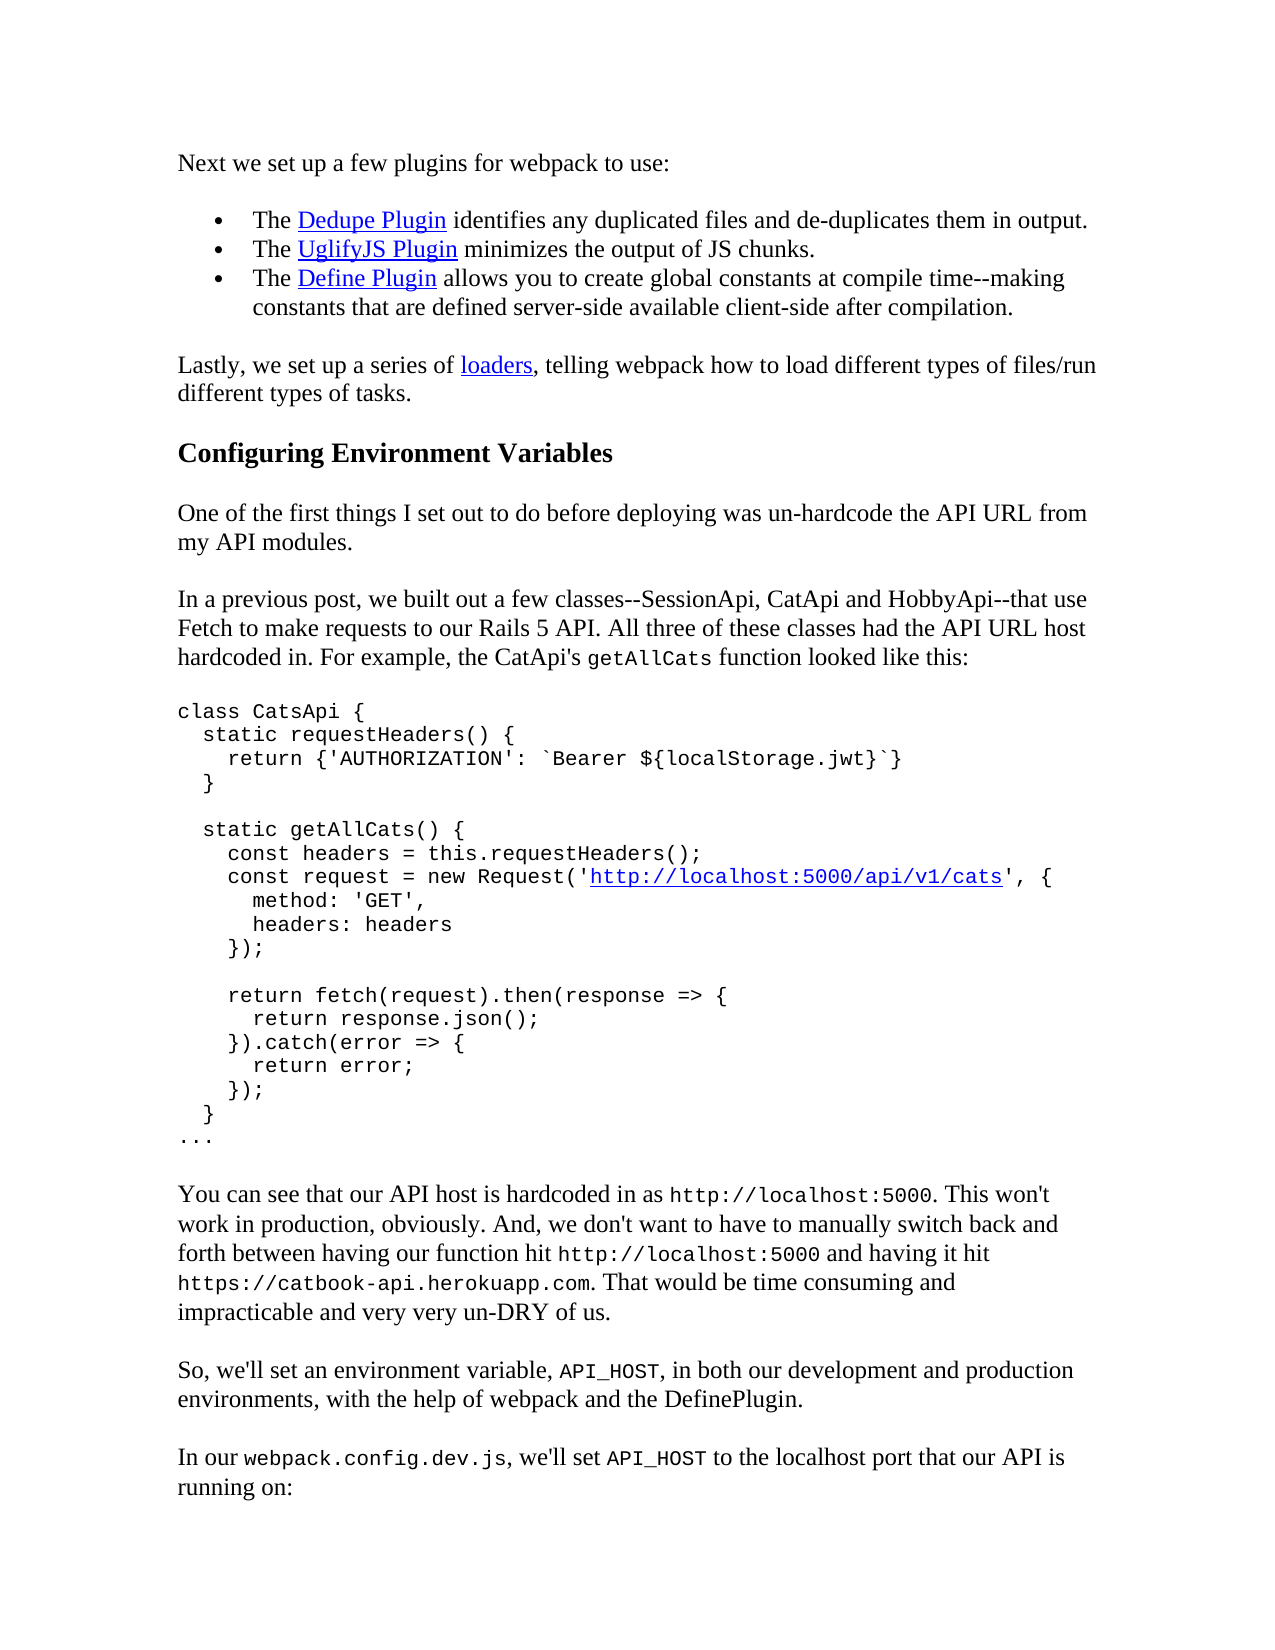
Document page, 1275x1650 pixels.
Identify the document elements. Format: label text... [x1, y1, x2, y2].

text const request = new Request('http://localhost:5000/api/v1/cats', { [177, 866, 1098, 890]
text ... [177, 1126, 1098, 1150]
text static requestHeaders() { [177, 724, 1098, 748]
text }); [177, 1079, 1098, 1103]
text }).catch(error => { [177, 1032, 1098, 1056]
text method: 'GET', [177, 890, 1098, 914]
list The Define Plugin allows you to create global constants at compile time--making constants that are defined server-side available client-side after compilation. [215, 263, 1098, 321]
text return {'AUTHORIZATION': `Bearer ${localStorage.jwt}`} [177, 748, 1098, 772]
text Configuring Environment Variables [177, 436, 1098, 469]
text Next we set up a few plugins for webpack to use: [177, 148, 1098, 176]
text } [177, 772, 1098, 795]
text headers: headers [177, 914, 1098, 937]
text So, we'll set an environment variable, API_HOST, in both our development and production environments, with the help of webpack and the DefinePlugin. [177, 1355, 1098, 1413]
text const headers = this.requestHeaders(); [177, 843, 1098, 866]
text }); [177, 937, 1098, 961]
text In our webpack.config.dev.js, we'll set API_HOST to the localhost port that our API is running on: [177, 1442, 1098, 1501]
text class CatsApi { [177, 701, 1098, 724]
text In a previous post, we built out a few classes--SessionApi, CatApi and HobbyApi--that use Fetch to make requests to our Rails 5 API. All three of these classes had the API URL host hardcoded in. For example, the CatApi's getAllCats function looked like this: [177, 584, 1098, 672]
text return error; [177, 1056, 1098, 1079]
text return fetch(request).then(response => { [177, 984, 1098, 1008]
list The UglifyJS Plugin minimizes the output of JS chunks. [215, 234, 1098, 263]
text You can see that our API host is hardcoded in as http://localhost:5000. This won't work in production, obviously. And, we don't want to have to manually switch back and forth between having our function hit http://localhost:5000 and having it hit https://catbook-api.herokuapp.com. That would be time consuming and impracticable and very very un-DRY of us. [177, 1179, 1098, 1326]
text } [177, 1103, 1098, 1126]
list The Dedupe Plugin identifies any duplicated files and de-duplicates them in output. [215, 206, 1098, 234]
text Lastly, we set up a series of loaders, telling webpack how to load different types of files/run different types of tasks. [177, 350, 1098, 407]
text return response.json(); [177, 1008, 1098, 1032]
text One of the first things I set out to do before deploying was un-hardcode the API URL from my API modules. [177, 498, 1098, 555]
text static getAllCats() { [177, 819, 1098, 843]
